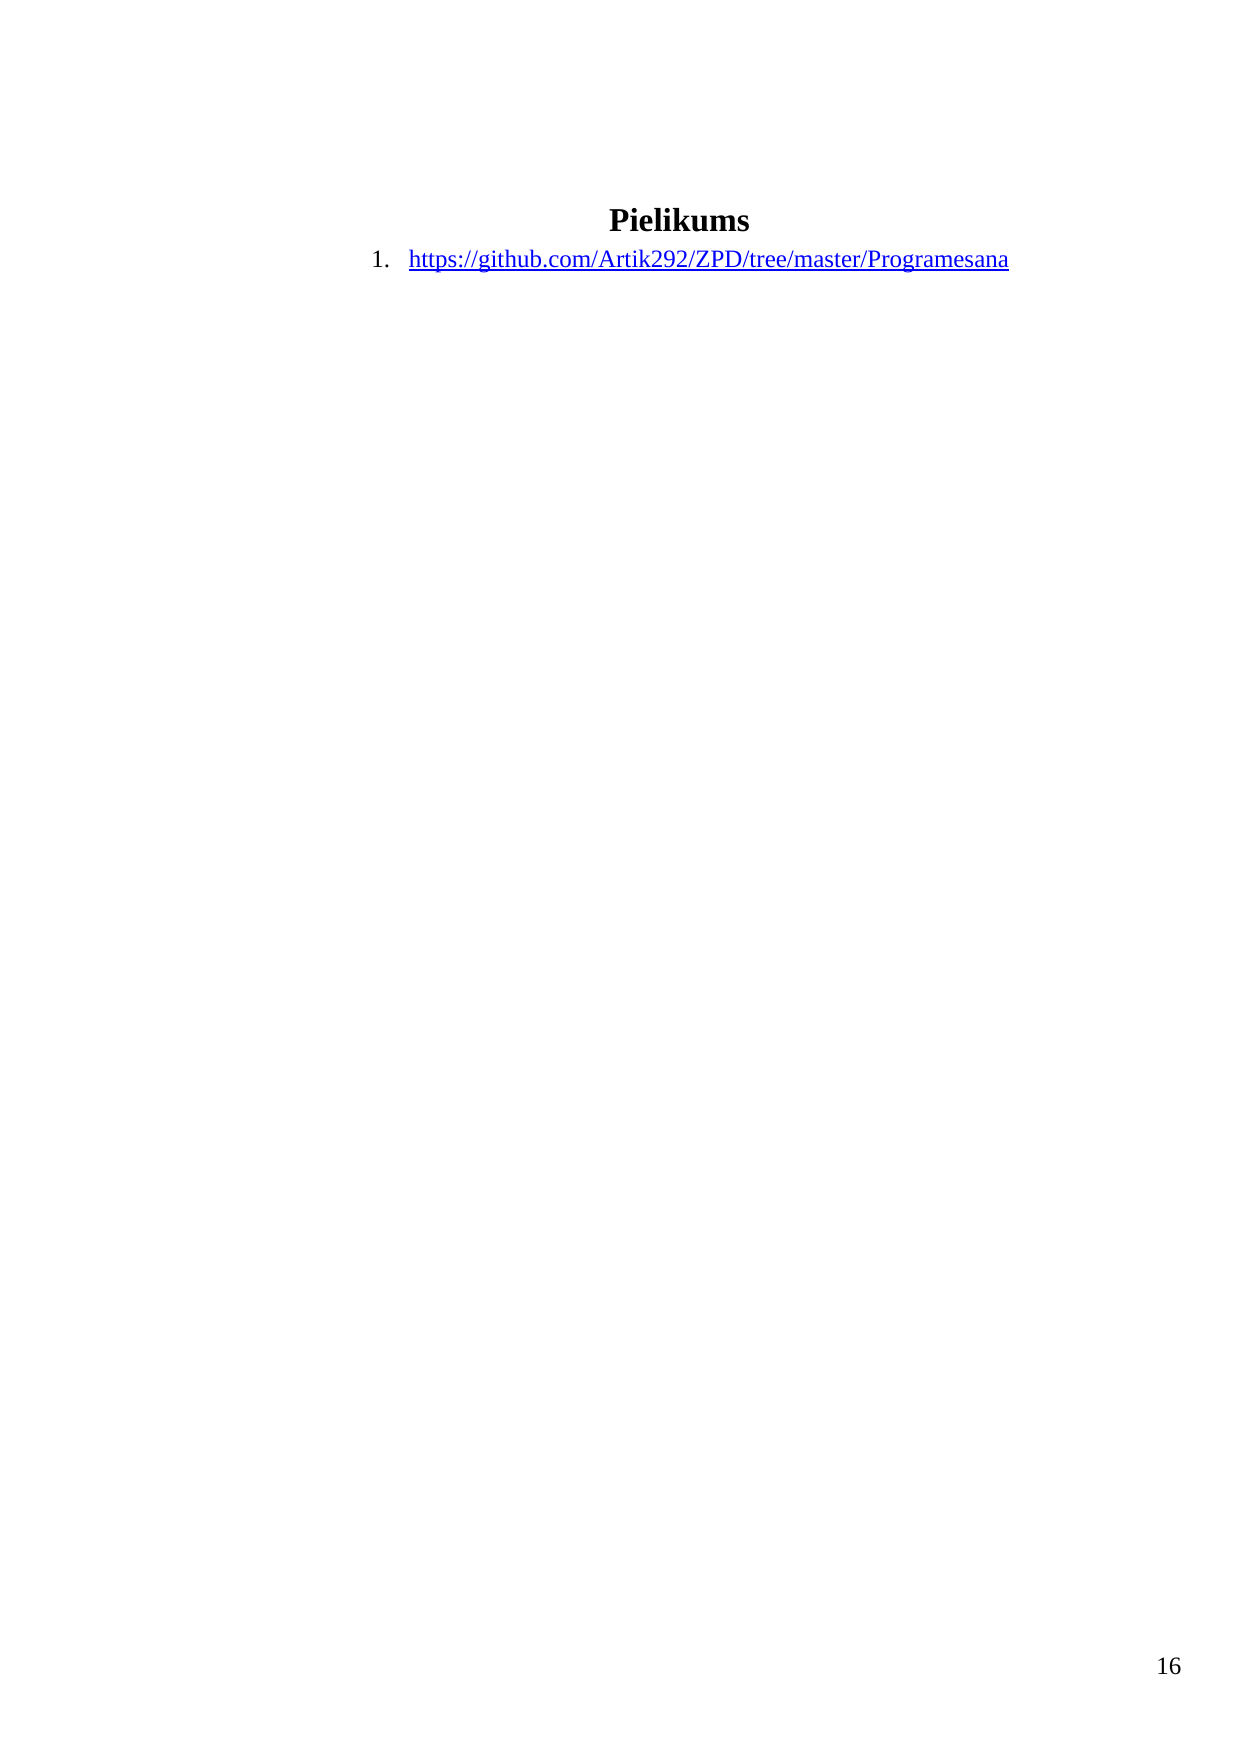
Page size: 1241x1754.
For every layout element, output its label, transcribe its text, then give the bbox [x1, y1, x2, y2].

subtitle Pielikums [177, 200, 1181, 238]
list https://github.com/Artik292/ZPD/tree/master/Programesana [371, 244, 1181, 273]
